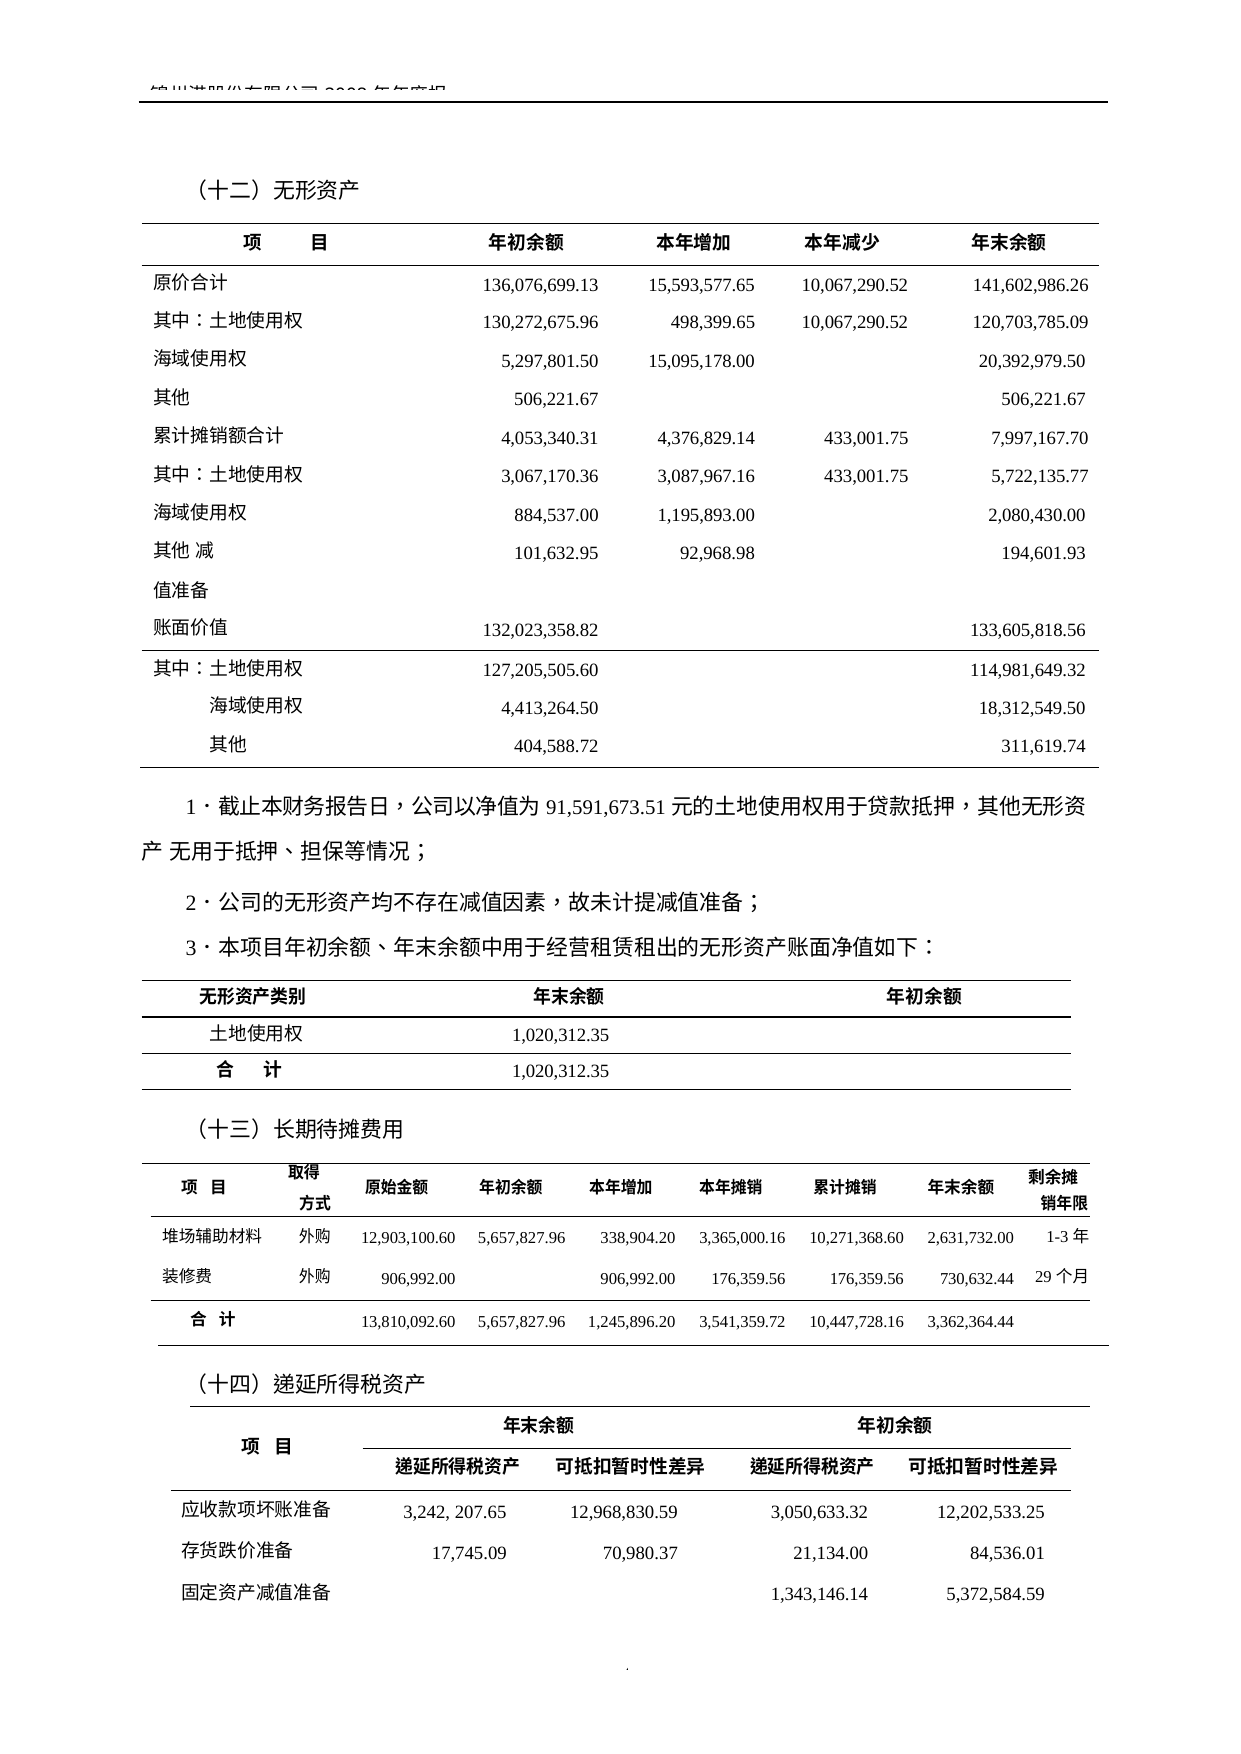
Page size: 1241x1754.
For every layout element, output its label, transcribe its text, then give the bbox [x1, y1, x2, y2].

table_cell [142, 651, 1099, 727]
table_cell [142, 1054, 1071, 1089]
text （十四）递延所得税资产 [185, 1369, 1119, 1399]
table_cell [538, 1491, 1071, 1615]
text （十三）长期待摊费用 [185, 1114, 996, 1144]
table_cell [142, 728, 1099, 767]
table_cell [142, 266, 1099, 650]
text 2．公司的无形资产均不存在减值因素，故未计提减值准备； [185, 887, 1119, 917]
text （十二）无形资产 [185, 175, 1119, 205]
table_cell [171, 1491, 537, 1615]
text 年末余额 年初余额 [503, 1412, 1119, 1438]
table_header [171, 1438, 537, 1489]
text 3．本项目年初余额、年末余额中用于经营租赁租出的无形资产账面净值如下： [185, 932, 1119, 962]
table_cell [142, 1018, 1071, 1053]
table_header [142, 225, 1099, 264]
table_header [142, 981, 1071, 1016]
text 项 目 取得 原始金额 年初余额 本年增加 本年摊销 累计摊销 年末余额 [181, 1161, 996, 1198]
text 1．截止本财务报告日，公司以净值为 91,591,673.51 元的土地使用权用于贷款抵押，其他无形资产 无用于抵押、担保等情况； [142, 791, 1106, 866]
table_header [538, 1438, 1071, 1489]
text 剩余摊 [1028, 1165, 1119, 1188]
